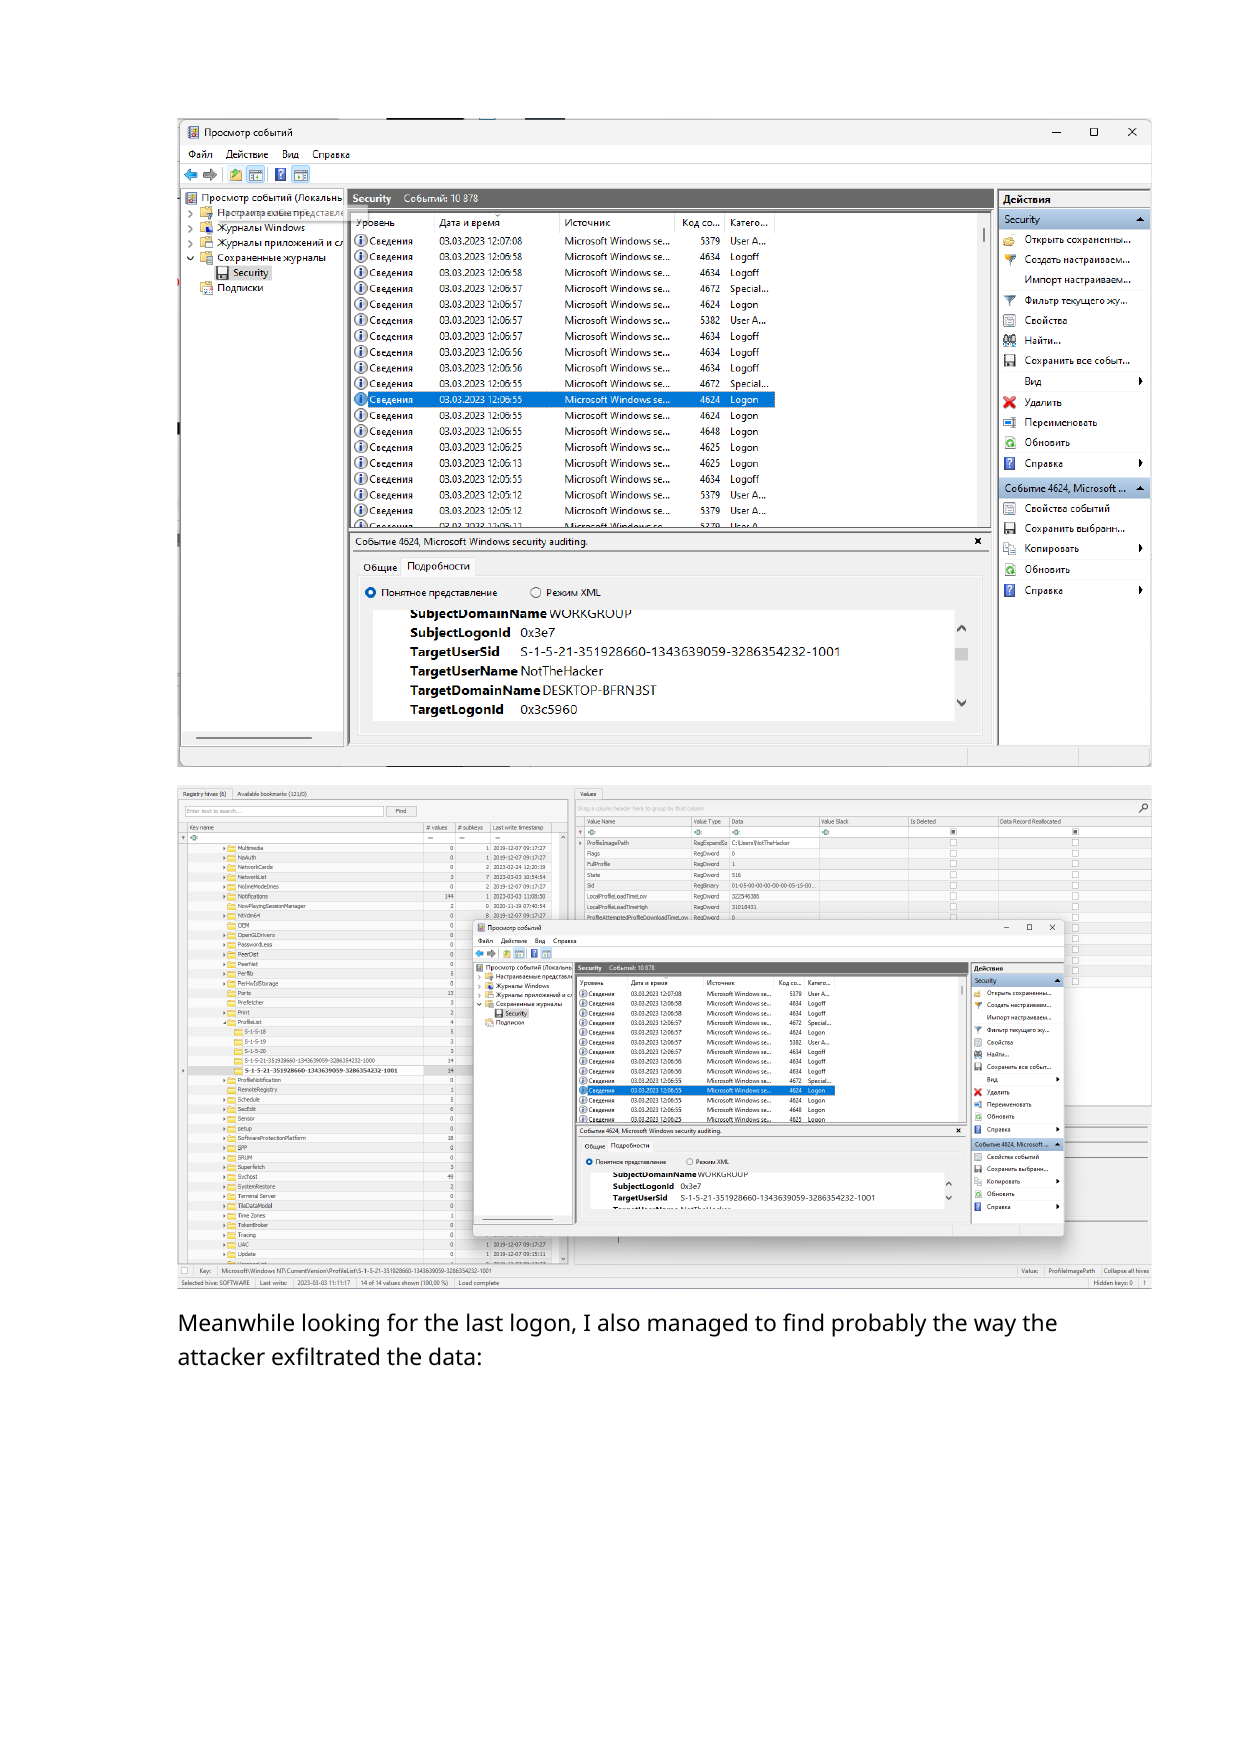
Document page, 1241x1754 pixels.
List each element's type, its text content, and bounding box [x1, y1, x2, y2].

picture [177, 785, 1152, 1289]
picture [177, 118, 1152, 767]
text Meanwhile looking for the last logon, I also managed to find probably the way the attacker exfiltrated the data: [177, 1307, 1152, 1372]
